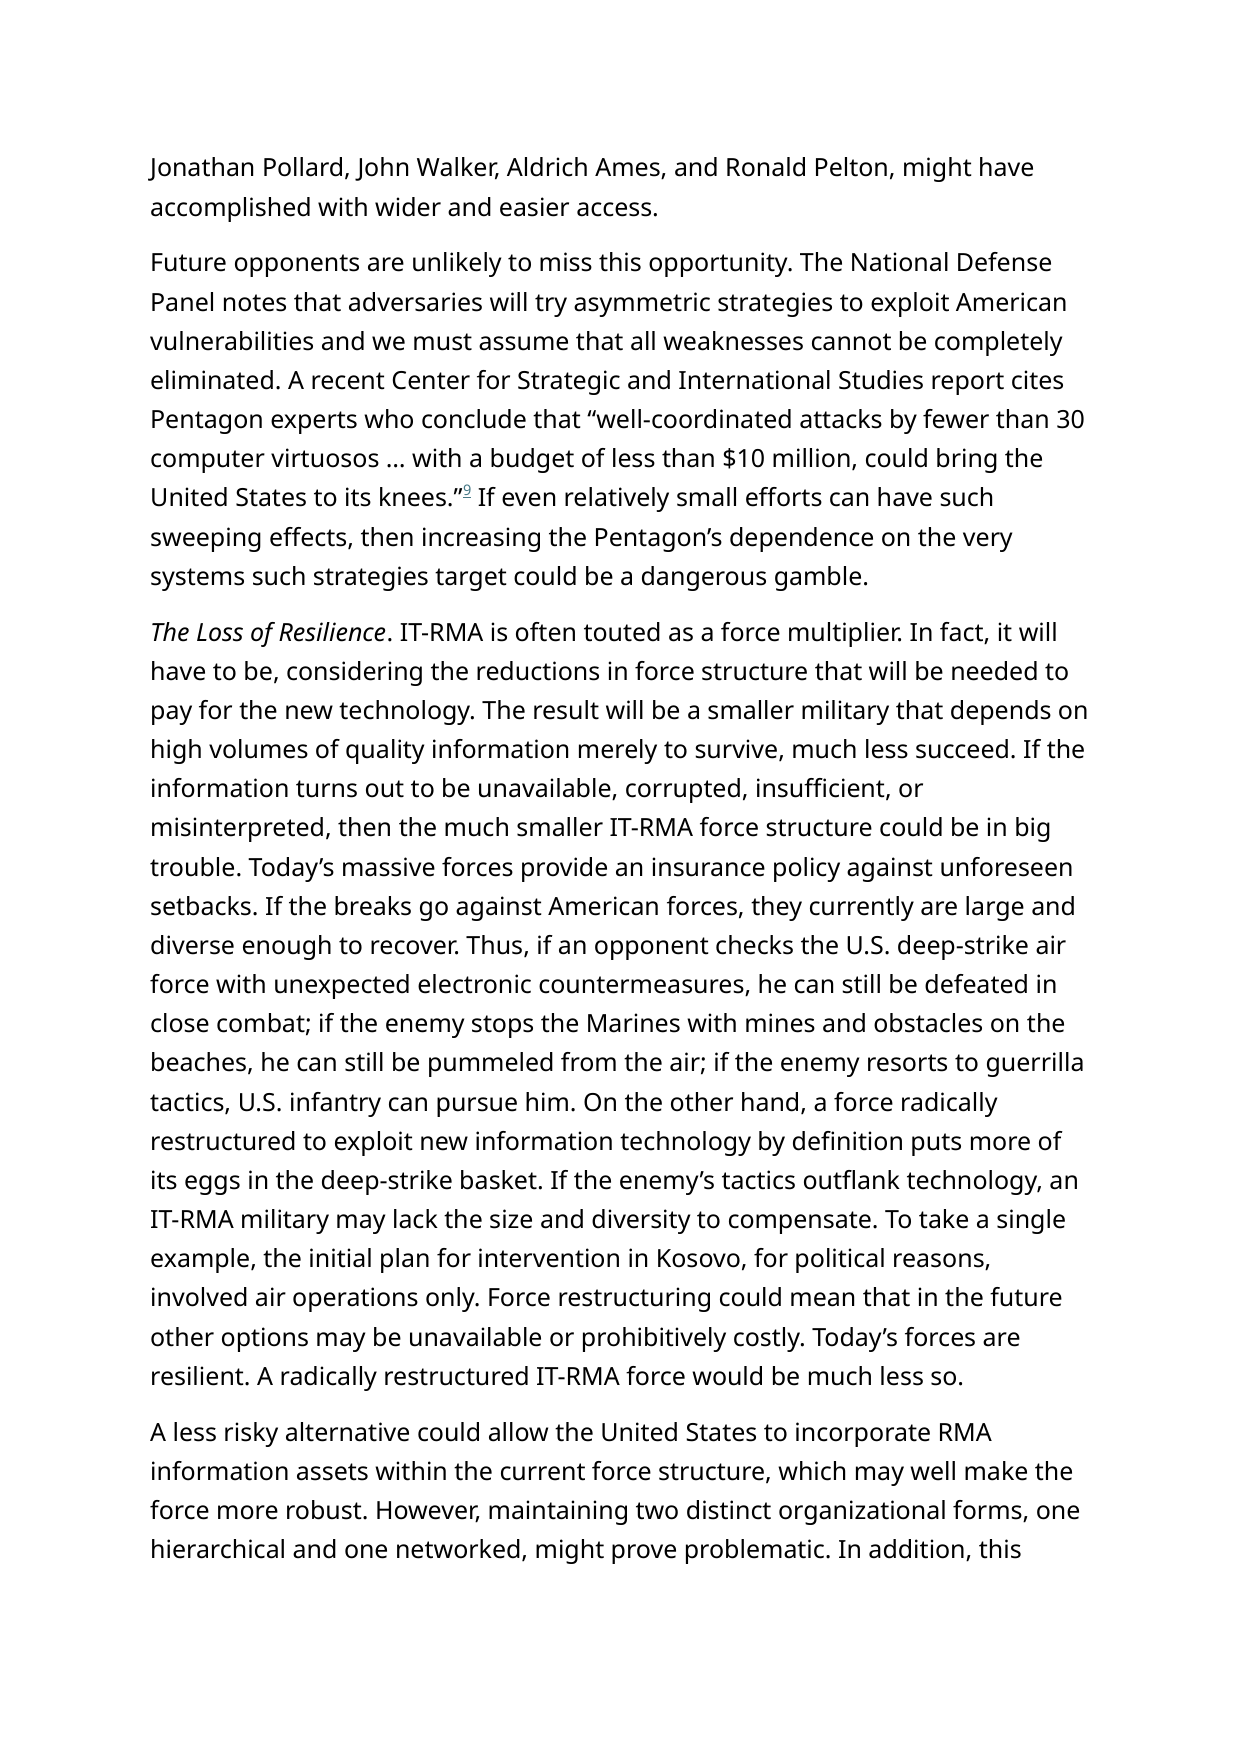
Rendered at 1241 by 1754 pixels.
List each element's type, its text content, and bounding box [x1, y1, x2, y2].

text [150, 150, 1090, 223]
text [150, 1414, 1090, 1566]
text The Loss of Resilience. IT-RMA is often touted as a force multiplier. In fact, it will have to be, considering the reductions in force structure that will be needed to pay for the new technology. The result will be a smaller military that depends on high volumes of quality information merely to survive, much less succeed. If the information turns out to be unavailable, corrupted, insufficient, or misinterpreted, then the much smaller IT-RMA force structure could be in big trouble. Today’s massive forces provide an insurance policy against unforeseen setbacks. If the breaks go against American forces, they currently are large and diverse enough to recover. Thus, if an opponent checks the U.S. deep-strike air force with unexpected electronic countermeasures, he can still be defeated in close combat; if the enemy stops the Marines with mines and obstacles on the beaches, he can still be pummeled from the air; if the enemy resorts to guerrilla tactics, U.S. infantry can pursue him. On the other hand, a force radically restructured to exploit new information technology by definition puts more of its eggs in the deep-strike basket. If the enemy’s tactics outflank technology, an IT-RMA military may lack the size and diversity to compensate. To take a single example, the initial plan for intervention in Kosovo, for political reasons, involved air operations only. Force restructuring could mean that in the future other options may be unavailable or prohibitively costly. Today’s forces are resilient. A radically restructured IT-RMA force would be much less so. [150, 614, 1090, 1392]
text Future opponents are unlikely to miss this opportunity. The National Defense Panel notes that adversaries will try asymmetric strategies to exploit American vulnerabilities and we must assume that all weaknesses cannot be completely eliminated. A recent Center for Strategic and International Studies report cites Pentagon experts who conclude that “well-coordinated attacks by fewer than 30 computer virtuosos … with a budget of less than $10 million, could bring the United States to its knees.”9 If even relatively small efforts can have such sweeping effects, then increasing the Pentagon’s dependence on the very systems such strategies target could be a dangerous gamble. [150, 245, 1090, 592]
